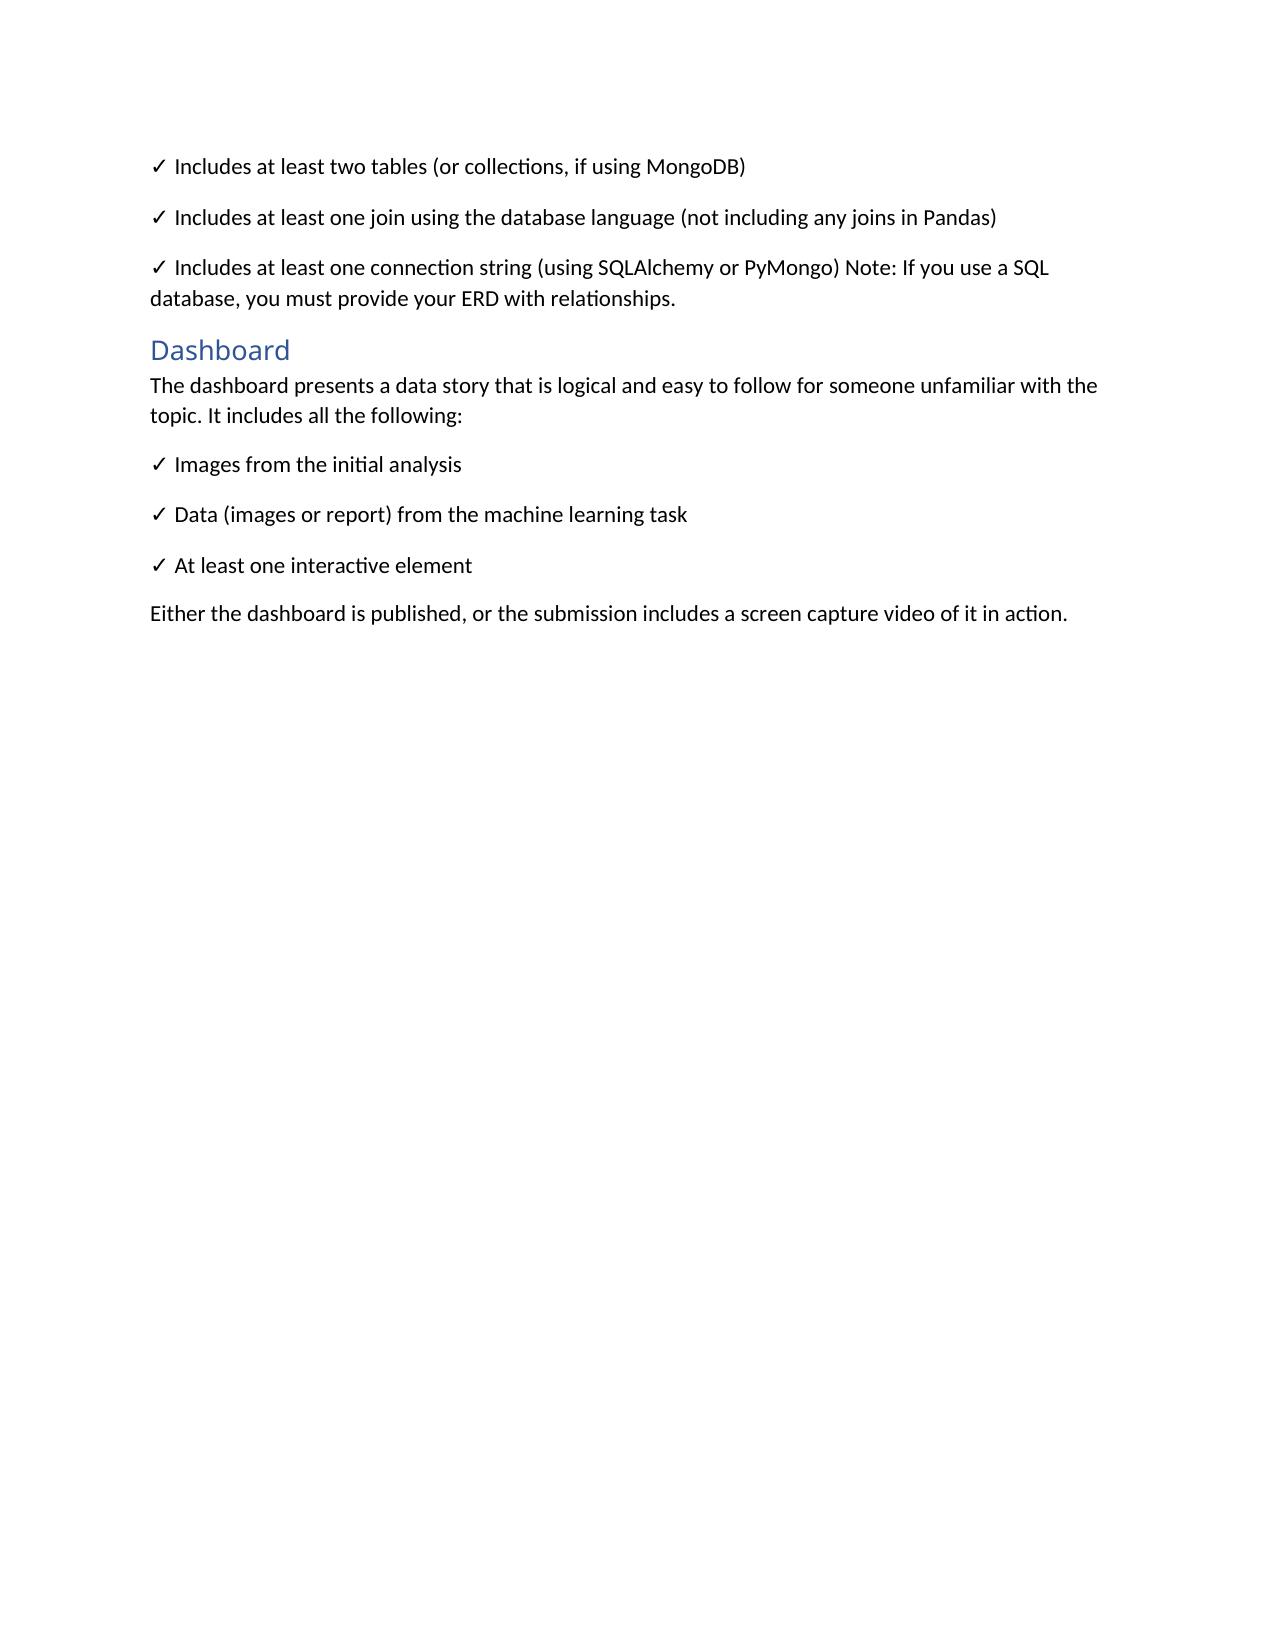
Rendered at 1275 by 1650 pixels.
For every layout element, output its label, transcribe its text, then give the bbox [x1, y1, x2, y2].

text ✓ Data (images or report) from the machine learning task [150, 498, 1125, 530]
text ✓ Includes at least one connection string (using SQLAlchemy or PyMongo) Note: If you use a SQL database, you must provide your ERD with relationships. [150, 251, 1125, 312]
text Either the dashboard is published, or the submission includes a screen capture video of it in action. [150, 599, 1125, 627]
text ✓ Includes at least one join using the database language (not including any joins in Pandas) [150, 200, 1125, 232]
text ✓ Includes at least two tables (or collections, if using MongoDB) [150, 150, 1125, 181]
text ✓ At least one interactive element [150, 549, 1125, 580]
text ✓ Images from the initial analysis [150, 448, 1125, 479]
text The dashboard presents a data story that is logical and easy to follow for someone unfamiliar with the topic. It includes all the following: [150, 371, 1125, 429]
subtitle Dashboard [150, 331, 1125, 368]
